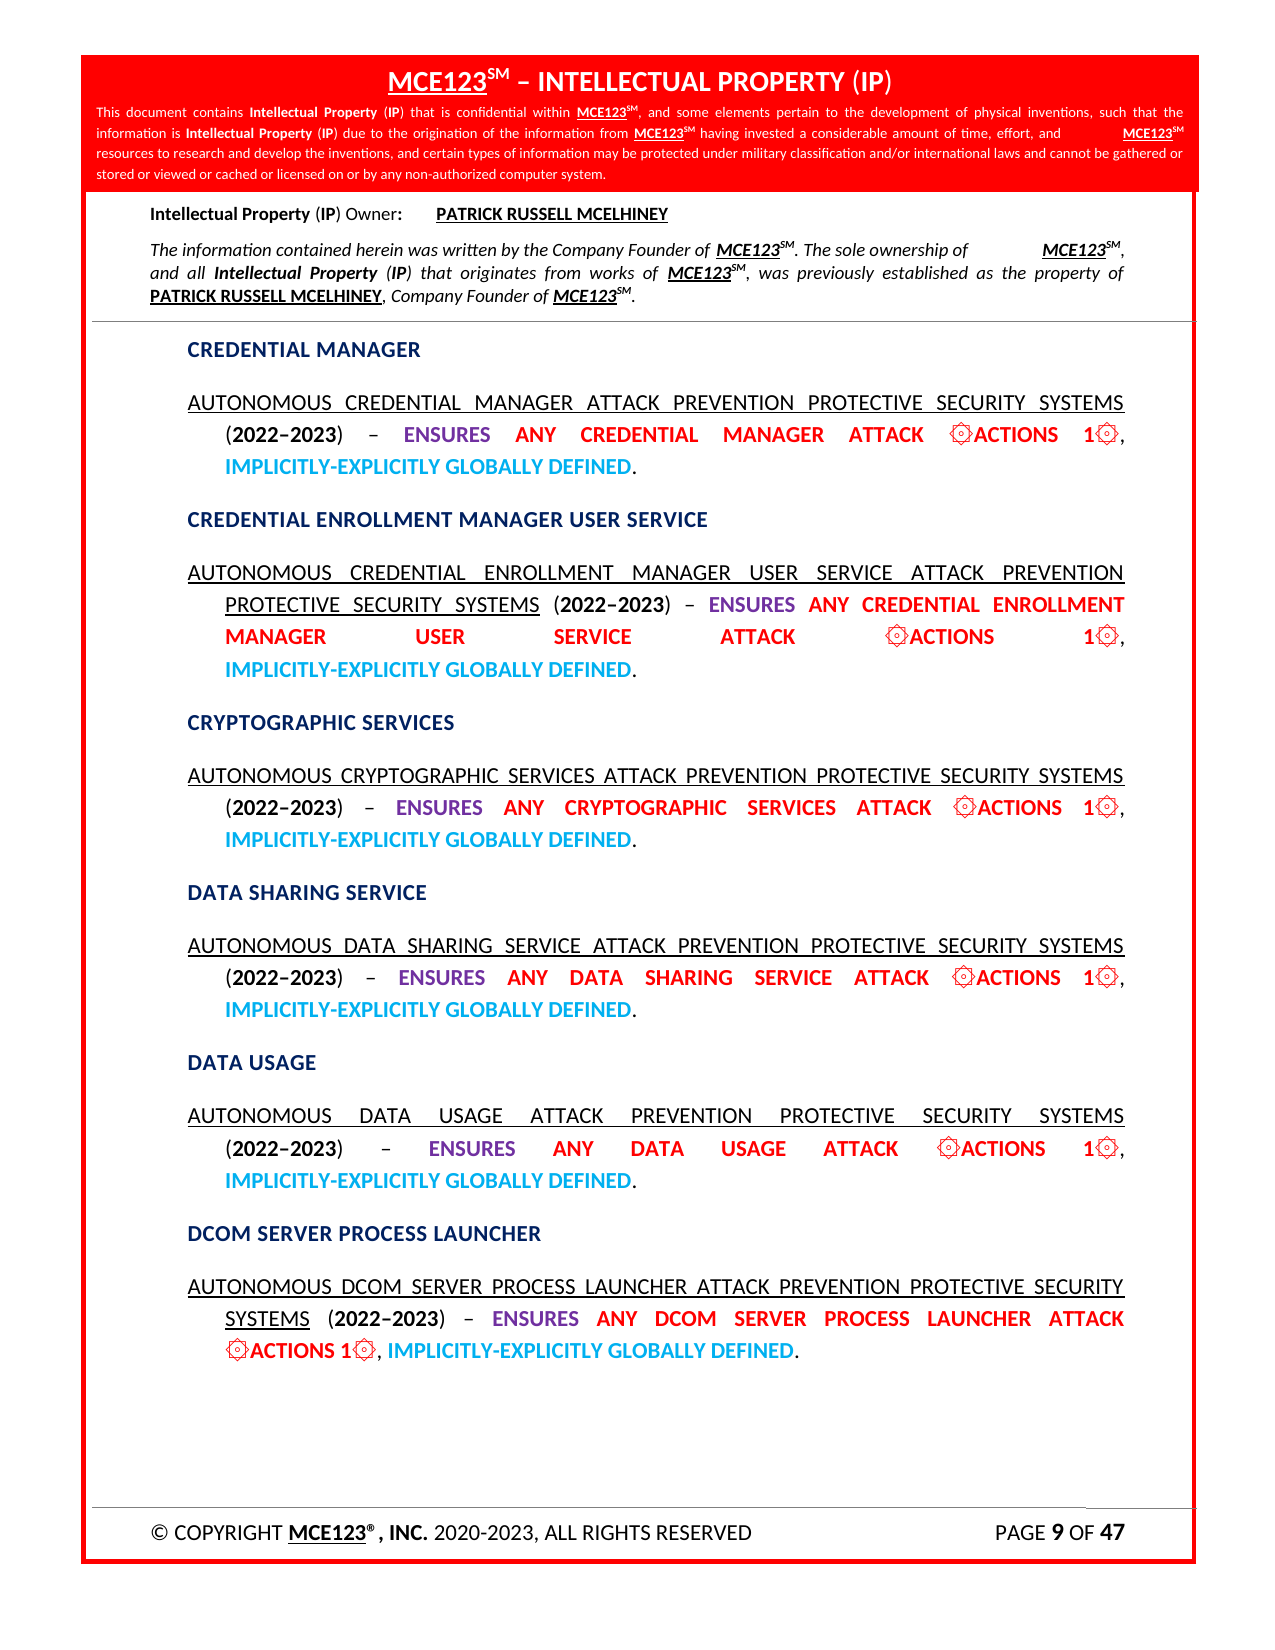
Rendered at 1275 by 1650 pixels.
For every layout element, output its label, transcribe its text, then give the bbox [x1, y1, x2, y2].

text DATA USAGE [187, 1048, 1125, 1077]
text AUTONOMOUS DATA USAGE ATTACK PREVENTION PROTECTIVE SECURITY SYSTEMS (2022–2023) – ENSURES ANY DATA USAGE ATTACK ۞ACTIONS 1۞, IMPLICITLY-EXPLICITLY GLOBALLY DEFINED. [187, 1102, 1125, 1126]
text CREDENTIAL ENROLLMENT MANAGER USER SERVICE [187, 505, 1125, 533]
text AUTONOMOUS DATA SHARING SERVICE ATTACK PREVENTION PROTECTIVE SECURITY SYSTEMS (2022–2023) – ENSURES ANY DATA SHARING SERVICE ATTACK ۞ACTIONS 1۞, IMPLICITLY-EXPLICITLY GLOBALLY DEFINED. [187, 931, 1125, 955]
text AUTONOMOUS CREDENTIAL MANAGER ATTACK PREVENTION PROTECTIVE SECURITY SYSTEMS (2022–2023) – ENSURES ANY CREDENTIAL MANAGER ATTACK ۞ACTIONS 1۞, IMPLICITLY-EXPLICITLY GLOBALLY DEFINED. [187, 388, 1125, 412]
text CRYPTOGRAPHIC SERVICES [187, 708, 1125, 736]
text AUTONOMOUS CRYPTOGRAPHIC SERVICES ATTACK PREVENTION PROTECTIVE SECURITY SYSTEMS (2022–2023) – ENSURES ANY CRYPTOGRAPHIC SERVICES ATTACK ۞ACTIONS 1۞, IMPLICITLY-EXPLICITLY GLOBALLY DEFINED. [187, 786, 1125, 853]
text DATA SHARING SERVICE [187, 878, 1125, 906]
text AUTONOMOUS CRYPTOGRAPHIC SERVICES ATTACK PREVENTION PROTECTIVE SECURITY SYSTEMS (2022–2023) – ENSURES ANY CRYPTOGRAPHIC SERVICES ATTACK ۞ACTIONS 1۞, IMPLICITLY-EXPLICITLY GLOBALLY DEFINED. [187, 761, 1125, 785]
text AUTONOMOUS CREDENTIAL MANAGER ATTACK PREVENTION PROTECTIVE SECURITY SYSTEMS (2022–2023) – ENSURES ANY CREDENTIAL MANAGER ATTACK ۞ACTIONS 1۞, IMPLICITLY-EXPLICITLY GLOBALLY DEFINED. [187, 413, 1125, 480]
text AUTONOMOUS DCOM SERVER PROCESS LAUNCHER ATTACK PREVENTION PROTECTIVE SECURITY SYSTEMS (2022–2023) – ENSURES ANY DCOM SERVER PROCESS LAUNCHER ATTACK ۞ACTIONS 1۞, IMPLICITLY-EXPLICITLY GLOBALLY DEFINED. [187, 1272, 1125, 1296]
text AUTONOMOUS CREDENTIAL ENROLLMENT MANAGER USER SERVICE ATTACK PREVENTION PROTECTIVE SECURITY SYSTEMS (2022–2023) – ENSURES ANY CREDENTIAL ENROLLMENT MANAGER USER SERVICE ATTACK ۞ACTIONS 1۞, IMPLICITLY-EXPLICITLY GLOBALLY DEFINED. [187, 558, 1125, 582]
text AUTONOMOUS CREDENTIAL ENROLLMENT MANAGER USER SERVICE ATTACK PREVENTION PROTECTIVE SECURITY SYSTEMS (2022–2023) – ENSURES ANY CREDENTIAL ENROLLMENT MANAGER USER SERVICE ATTACK ۞ACTIONS 1۞, IMPLICITLY-EXPLICITLY GLOBALLY DEFINED. [187, 583, 1125, 683]
text CREDENTIAL MANAGER [187, 335, 1125, 363]
text AUTONOMOUS DCOM SERVER PROCESS LAUNCHER ATTACK PREVENTION PROTECTIVE SECURITY SYSTEMS (2022–2023) – ENSURES ANY DCOM SERVER PROCESS LAUNCHER ATTACK ۞ACTIONS 1۞, IMPLICITLY-EXPLICITLY GLOBALLY DEFINED. [187, 1297, 1125, 1364]
text AUTONOMOUS DATA USAGE ATTACK PREVENTION PROTECTIVE SECURITY SYSTEMS (2022–2023) – ENSURES ANY DATA USAGE ATTACK ۞ACTIONS 1۞, IMPLICITLY-EXPLICITLY GLOBALLY DEFINED. [187, 1127, 1125, 1194]
text DCOM SERVER PROCESS LAUNCHER [187, 1219, 1125, 1247]
text AUTONOMOUS DATA SHARING SERVICE ATTACK PREVENTION PROTECTIVE SECURITY SYSTEMS (2022–2023) – ENSURES ANY DATA SHARING SERVICE ATTACK ۞ACTIONS 1۞, IMPLICITLY-EXPLICITLY GLOBALLY DEFINED. [187, 956, 1125, 1023]
